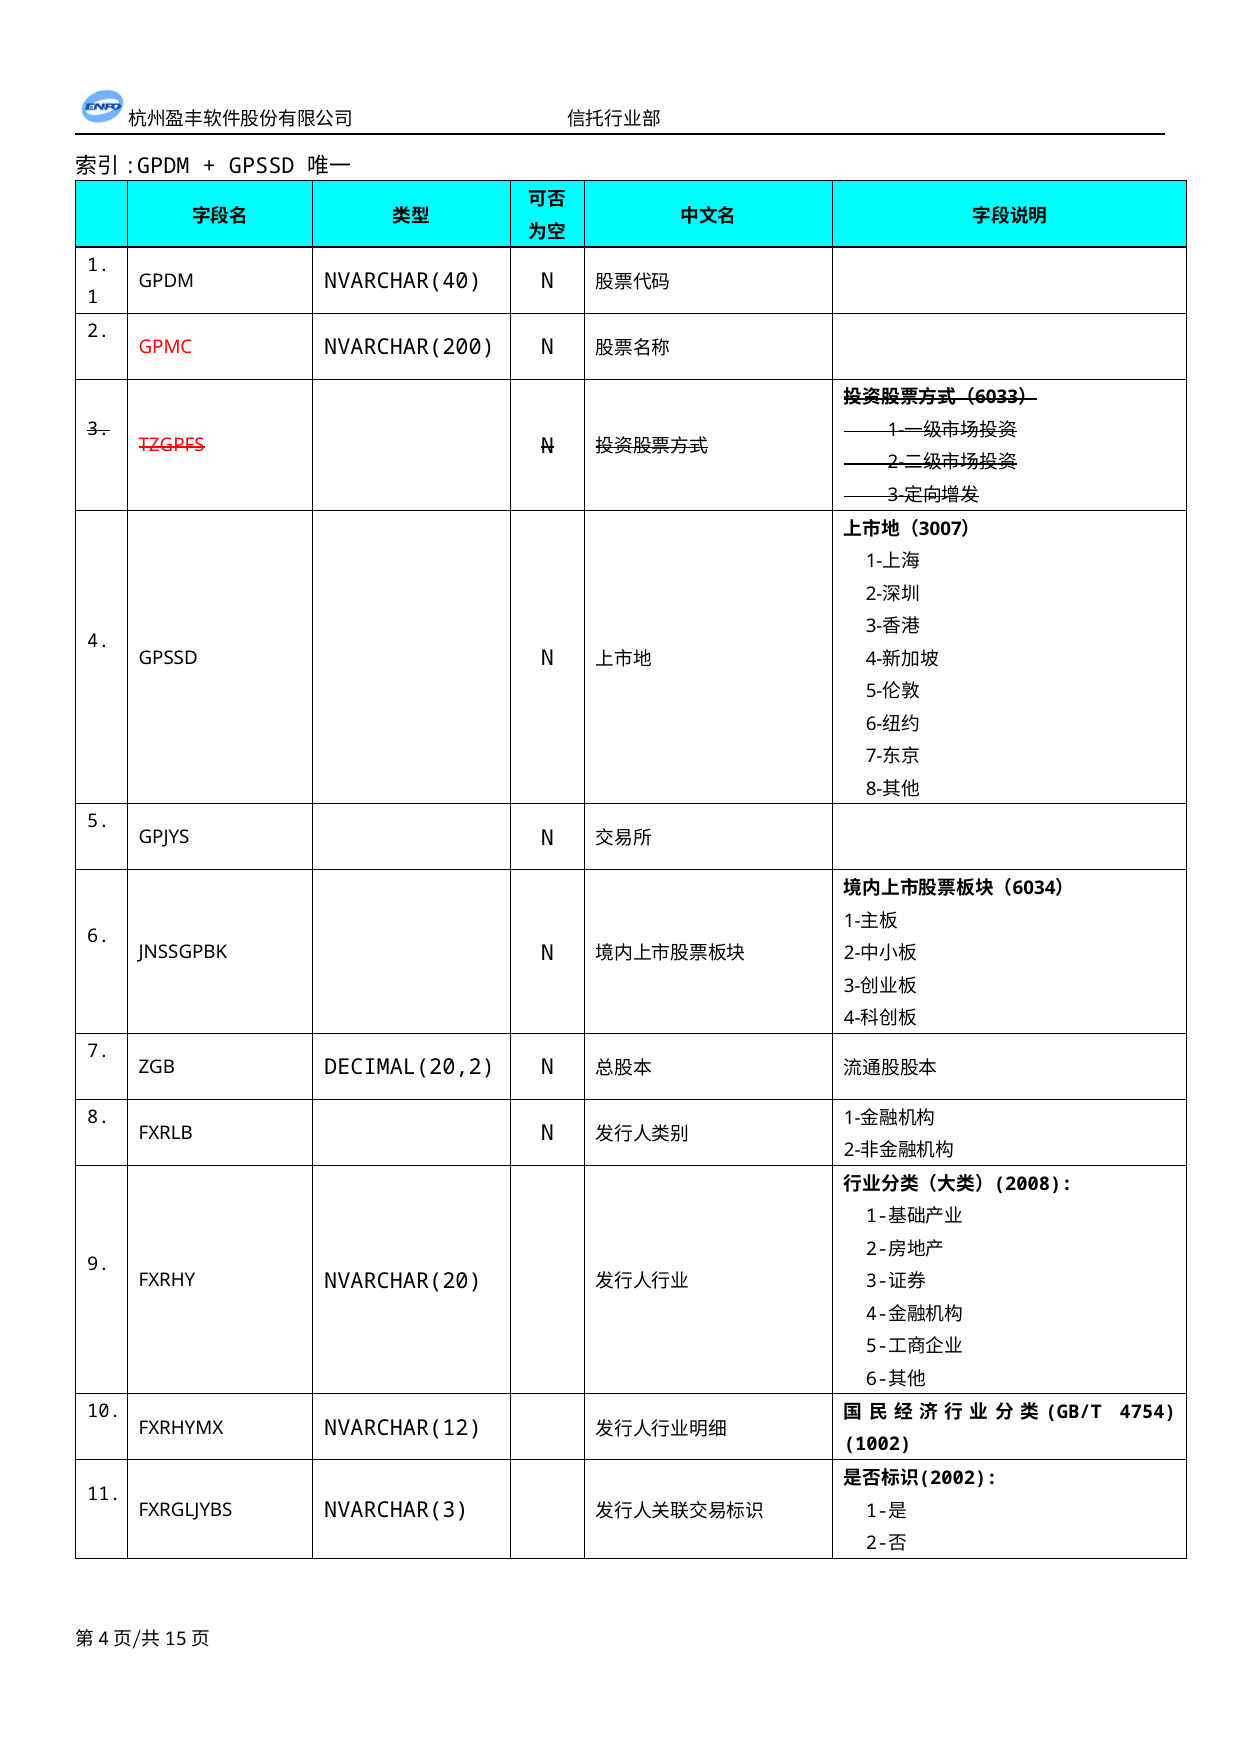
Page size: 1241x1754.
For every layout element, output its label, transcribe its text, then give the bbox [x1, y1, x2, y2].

table_cell ZGB [128, 1034, 312, 1099]
table_cell TZGPFS [128, 380, 312, 509]
table_cell JNSSGPBK [128, 870, 312, 1033]
table_header 可否为空 [511, 181, 584, 246]
table_cell N [511, 314, 584, 378]
table_cell N [511, 804, 584, 869]
table_cell [313, 1100, 510, 1165]
table_header 字段名 [128, 181, 312, 246]
table_cell N [511, 1100, 584, 1165]
table_cell [511, 1460, 584, 1558]
table_cell 发行人行业明细 [585, 1394, 832, 1459]
table_cell FXRLB [128, 1100, 312, 1165]
table_cell N [511, 380, 584, 509]
table_cell 国民经济行业分类(GB/T 4754)(1002) [833, 1394, 1186, 1459]
table_cell 上市地（3007） 1-上海 2-深圳 3-香港 4-新加坡 5-伦敦 6-纽约 7-东京 8-其他 [833, 511, 1186, 803]
table_cell [76, 380, 127, 509]
table_cell [313, 511, 510, 803]
table_cell 股票名称 [585, 314, 832, 378]
table_cell 境内上市股票板块（6034） 1-主板 2-中小板 3-创业板 4-科创板 [833, 870, 1186, 1033]
table_cell N [511, 1034, 584, 1099]
table_cell 1 [76, 248, 127, 312]
table_cell NVARCHAR(40) [313, 248, 510, 312]
table_cell [833, 804, 1186, 869]
table_cell N [511, 511, 584, 803]
picture [75, 88, 129, 126]
table_cell N [511, 248, 584, 312]
table_cell 上市地 [585, 511, 832, 803]
table_cell 是否标识(2002): 1-是 2-否 [833, 1460, 1186, 1558]
table_cell N [511, 870, 584, 1033]
table_cell [313, 804, 510, 869]
table_cell 总股本 [585, 1034, 832, 1099]
table_cell NVARCHAR(3) [313, 1460, 510, 1558]
table_cell FXRGLJYBS [128, 1460, 312, 1558]
table_cell [313, 870, 510, 1033]
table_header 字段说明 [833, 181, 1186, 246]
table_cell [833, 314, 1186, 378]
table_cell GPDM [128, 248, 312, 312]
table_header 类型 [313, 181, 510, 246]
table_cell 境内上市股票板块 [585, 870, 832, 1033]
table_cell [511, 1394, 584, 1459]
table_cell 发行人类别 [585, 1100, 832, 1165]
table_cell GPSSD [128, 511, 312, 803]
table_header 中文名 [585, 181, 832, 246]
table_cell 行业分类（大类）(2008): 1-基础产业 2-房地产 3-证券 4-金融机构 5-工商企业 6-其他 [833, 1166, 1186, 1393]
table_cell [76, 1100, 127, 1165]
table_cell 交易所 [585, 804, 832, 869]
table_cell [76, 1034, 127, 1099]
table_cell 投资股票方式（6033） 1-一级市场投资 2-二级市场投资 3-定向增发 [833, 380, 1186, 509]
table_cell [313, 380, 510, 509]
table_cell [76, 314, 127, 378]
table_cell FXRHY [128, 1166, 312, 1393]
table_cell [76, 1394, 127, 1459]
table_cell 发行人行业 [585, 1166, 832, 1393]
table_cell NVARCHAR(12) [313, 1394, 510, 1459]
table_cell [76, 511, 127, 803]
table_cell [76, 1166, 127, 1393]
table_cell 投资股票方式 [585, 380, 832, 509]
table_cell [833, 248, 1186, 312]
table_cell GPMC [128, 314, 312, 378]
table_cell 股票代码 [585, 248, 832, 312]
table_cell 发行人关联交易标识 [585, 1460, 832, 1558]
table_cell 1-金融机构 2-非金融机构 [833, 1100, 1186, 1165]
table_cell NVARCHAR(20) [313, 1166, 510, 1393]
table_cell [511, 1166, 584, 1393]
text 索引 :GPDM + GPSSD 唯一 [75, 148, 1165, 180]
table_cell FXRHYMX [128, 1394, 312, 1459]
table_cell [76, 870, 127, 1033]
table_cell DECIMAL(20,2) [313, 1034, 510, 1099]
table_cell [76, 804, 127, 869]
table_cell NVARCHAR(200) [313, 314, 510, 378]
table_cell 流通股股本 [833, 1034, 1186, 1099]
table_cell [76, 1460, 127, 1558]
table_cell GPJYS [128, 804, 312, 869]
table_header [76, 181, 127, 246]
